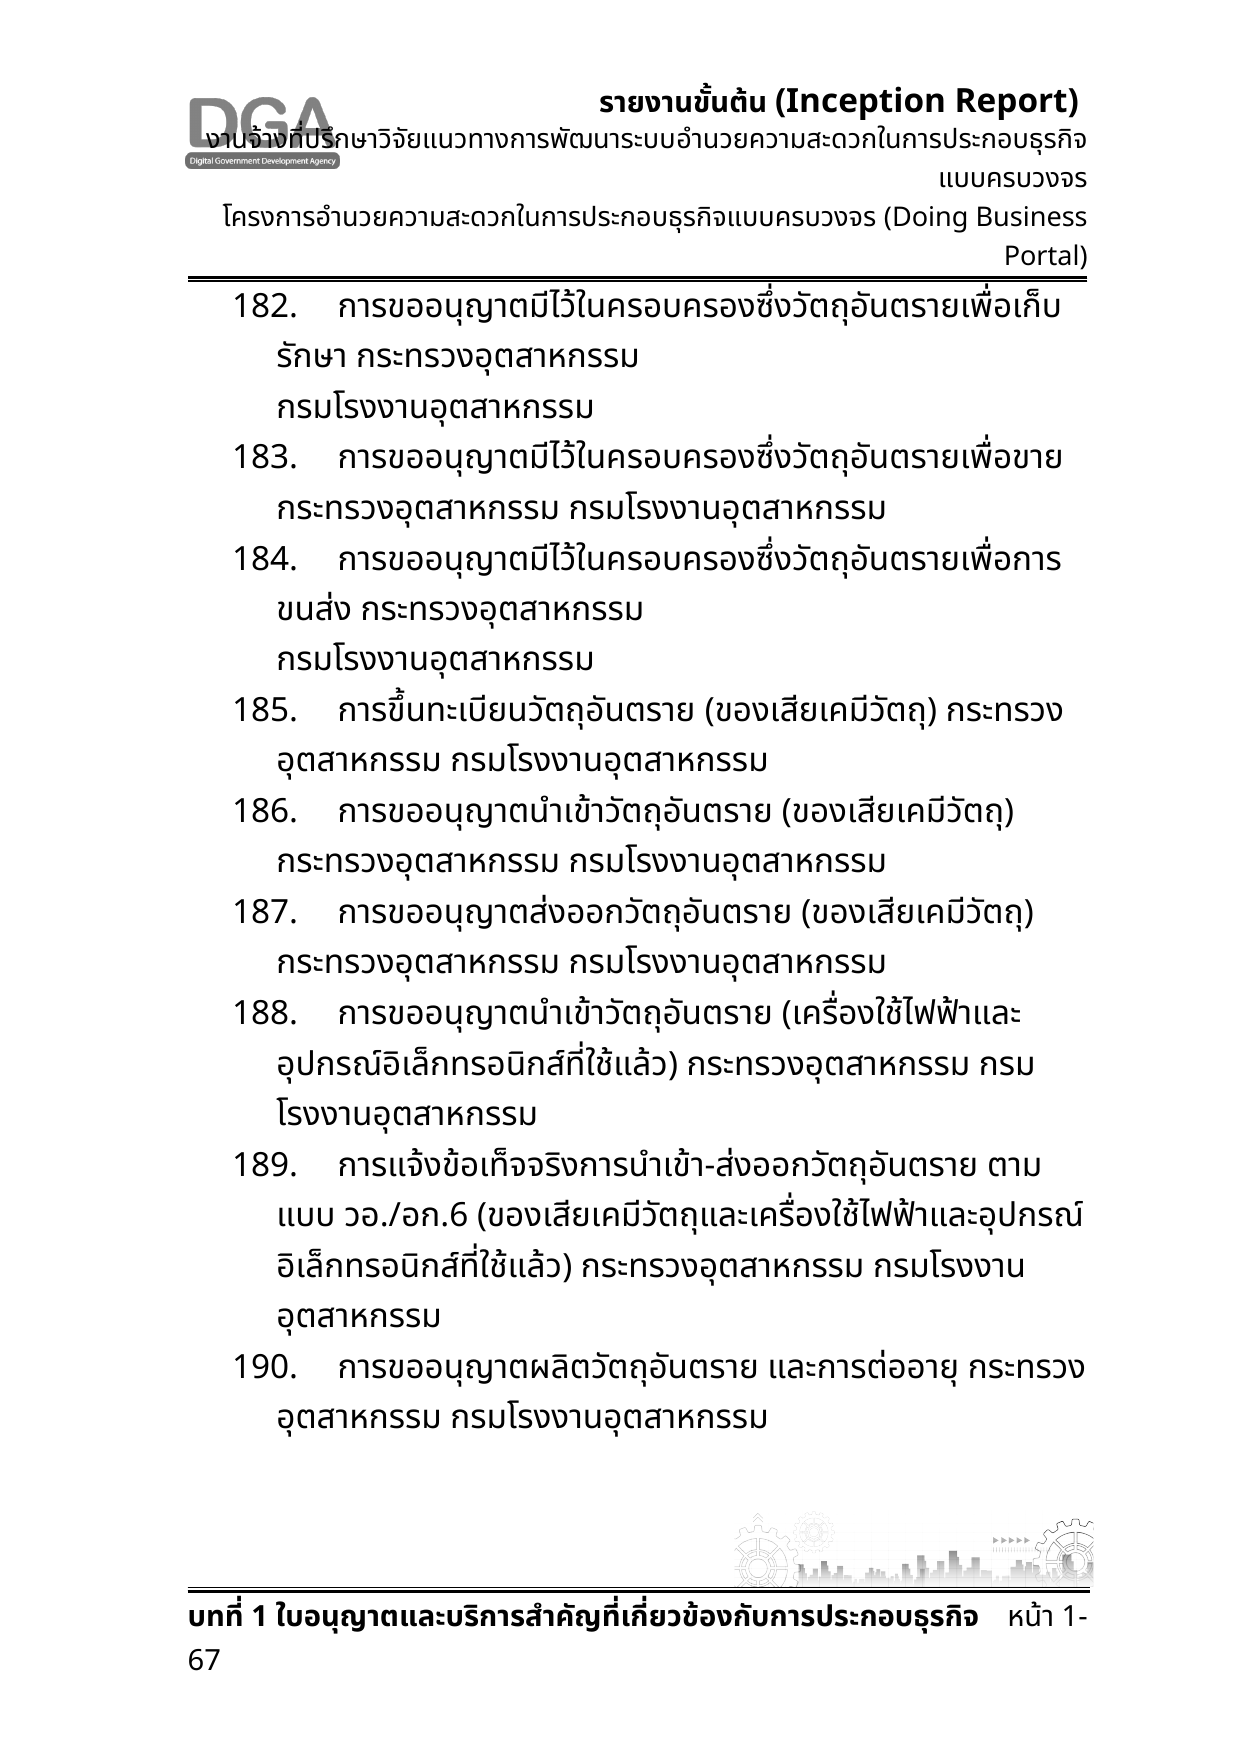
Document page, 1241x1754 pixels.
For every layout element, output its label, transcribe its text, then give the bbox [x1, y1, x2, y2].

list การขออนุญาตผลิตวัตถุอันตราย และการต่ออายุ กระทรวงอุตสาหกรรม กรมโรงงานอุตสาหกรรม [232, 1343, 1090, 1444]
list การขออนุญาตมีไว้ในครอบครองซึ่งวัตถุอันตรายเพื่อการขนส่ง กระทรวงอุตสาหกรรม กรมโรงงานอุตสาหกรรม [232, 534, 1090, 686]
list การขออนุญาตมีไว้ในครอบครองซึ่งวัตถุอันตรายเพื่อเก็บรักษา กระทรวงอุตสาหกรรม กรมโรงงานอุตสาหกรรม [232, 282, 1090, 433]
picture [185, 97, 340, 169]
list การขออนุญาตนำเข้าวัตถุอันตราย (เครื่องใช้ไฟฟ้าและอุปกรณ์อิเล็กทรอนิกส์ที่ใช้แล้ว) กระทรวงอุตสาหกรรม กรมโรงงานอุตสาหกรรม [232, 989, 1090, 1141]
list การขออนุญาตมีไว้ในครอบครองซึ่งวัตถุอันตรายเพื่อขาย กระทรวงอุตสาหกรรม กรมโรงงานอุตสาหกรรม [232, 433, 1090, 534]
picture [734, 1509, 1094, 1587]
list การขออนุญาตส่งออกวัตถุอันตราย (ของเสียเคมีวัตถุ) กระทรวงอุตสาหกรรม กรมโรงงานอุตสาหกรรม [232, 888, 1090, 989]
list การขึ้นทะเบียนวัตถุอันตราย (ของเสียเคมีวัตถุ) กระทรวงอุตสาหกรรม กรมโรงงานอุตสาหกรรม [232, 686, 1090, 787]
list การขออนุญาตนำเข้าวัตถุอันตราย (ของเสียเคมีวัตถุ) กระทรวงอุตสาหกรรม กรมโรงงานอุตสาหกรรม [232, 787, 1090, 888]
list การแจ้งข้อเท็จจริงการนำเข้า-ส่งออกวัตถุอันตราย ตามแบบ วอ./อก.6 (ของเสียเคมีวัตถุและเครื่องใช้ไฟฟ้าและอุปกรณ์อิเล็กทรอนิกส์ที่ใช้แล้ว) กระทรวงอุตสาหกรรม กรมโรงงานอุตสาหกรรม [232, 1141, 1090, 1343]
